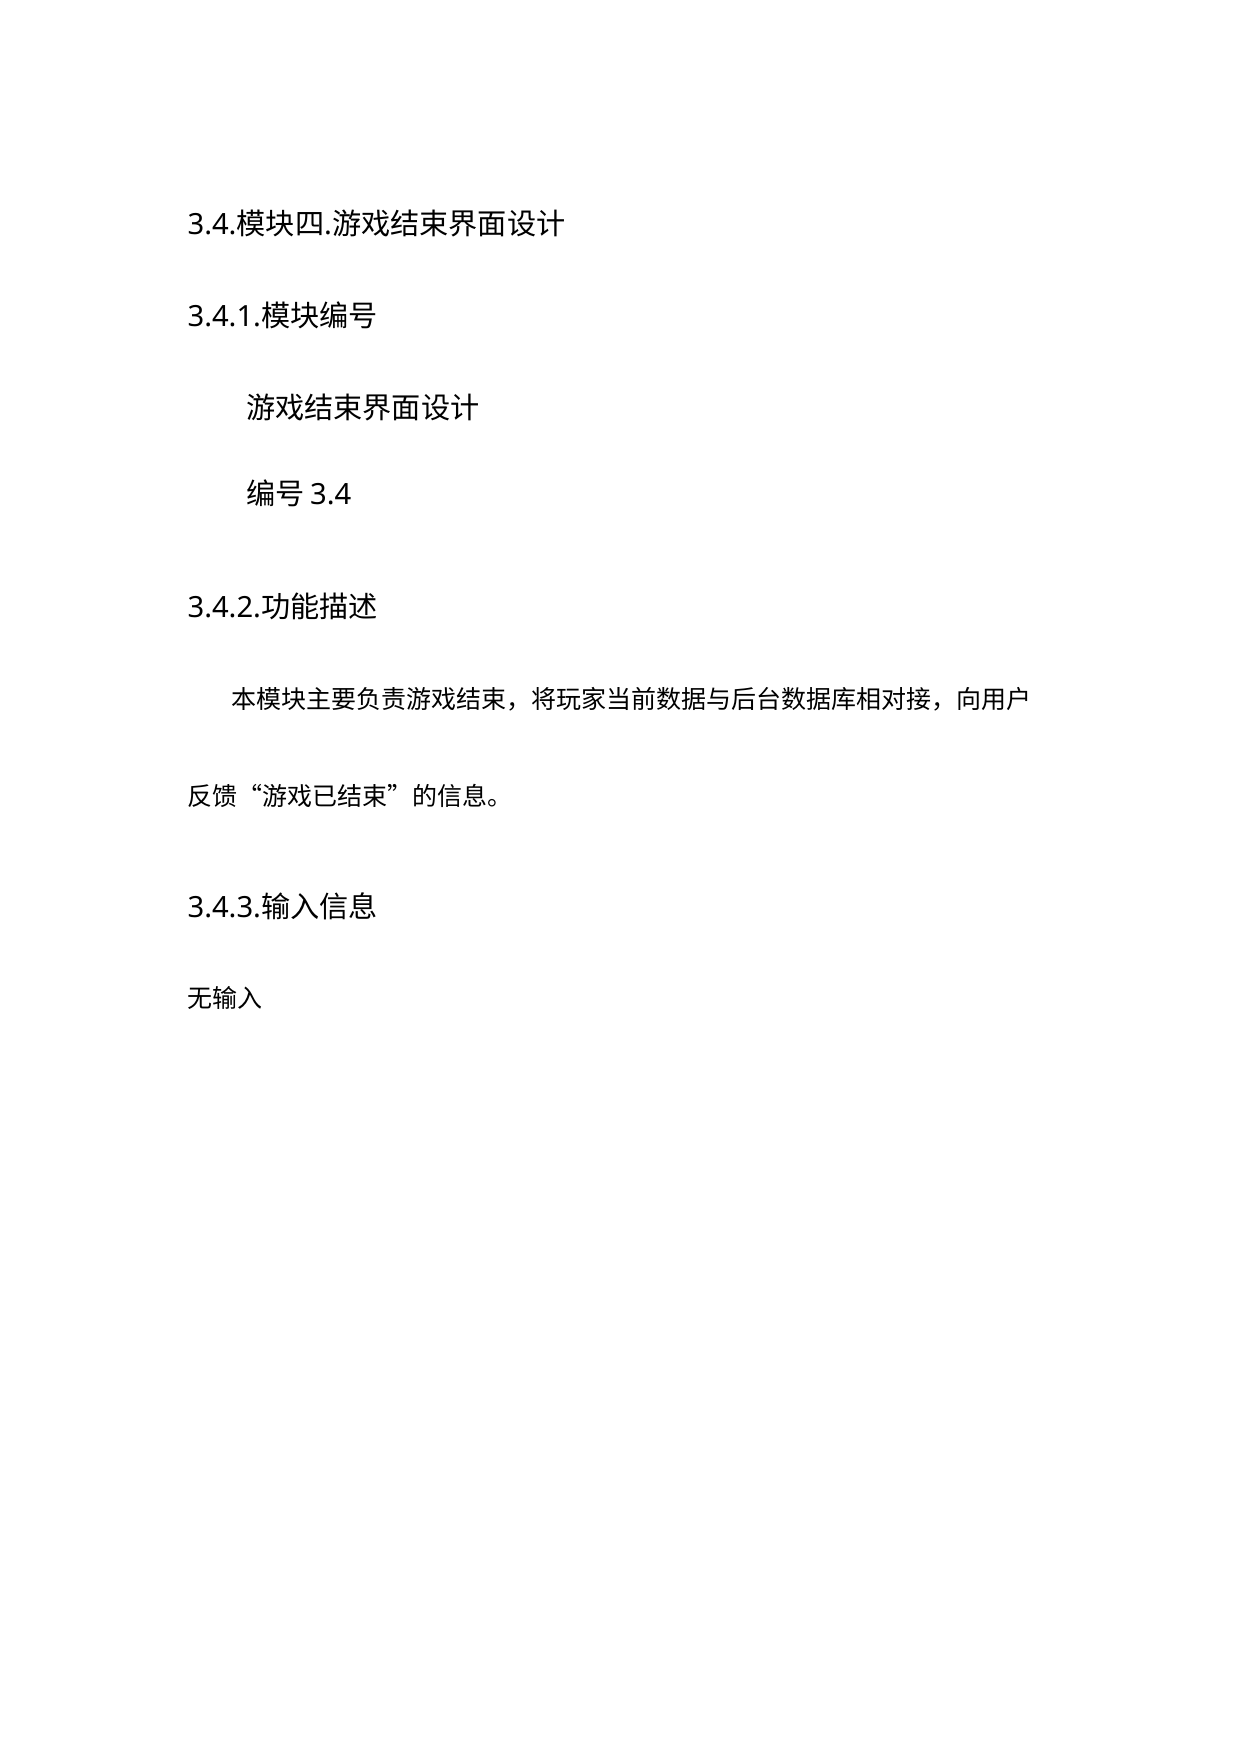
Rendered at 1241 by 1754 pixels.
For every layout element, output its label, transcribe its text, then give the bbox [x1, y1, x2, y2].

subtitle 3.4.3.输入信息 [187, 872, 1053, 937]
text 无输入 [187, 964, 1053, 1029]
subtitle 3.4.2.功能描述 [187, 573, 1053, 638]
text 编号3.4 [187, 459, 1053, 524]
subtitle 3.4.1.模块编号 [187, 281, 1053, 346]
text 本模块主要负责游戏结束，将玩家当前数据与后台数据库相对接，向用户反馈“游戏已结束”的信息。 [187, 665, 1053, 827]
subtitle 3.4.模块四.游戏结束界面设计 [187, 189, 1053, 254]
text 游戏结束界面设计 [187, 373, 1053, 438]
